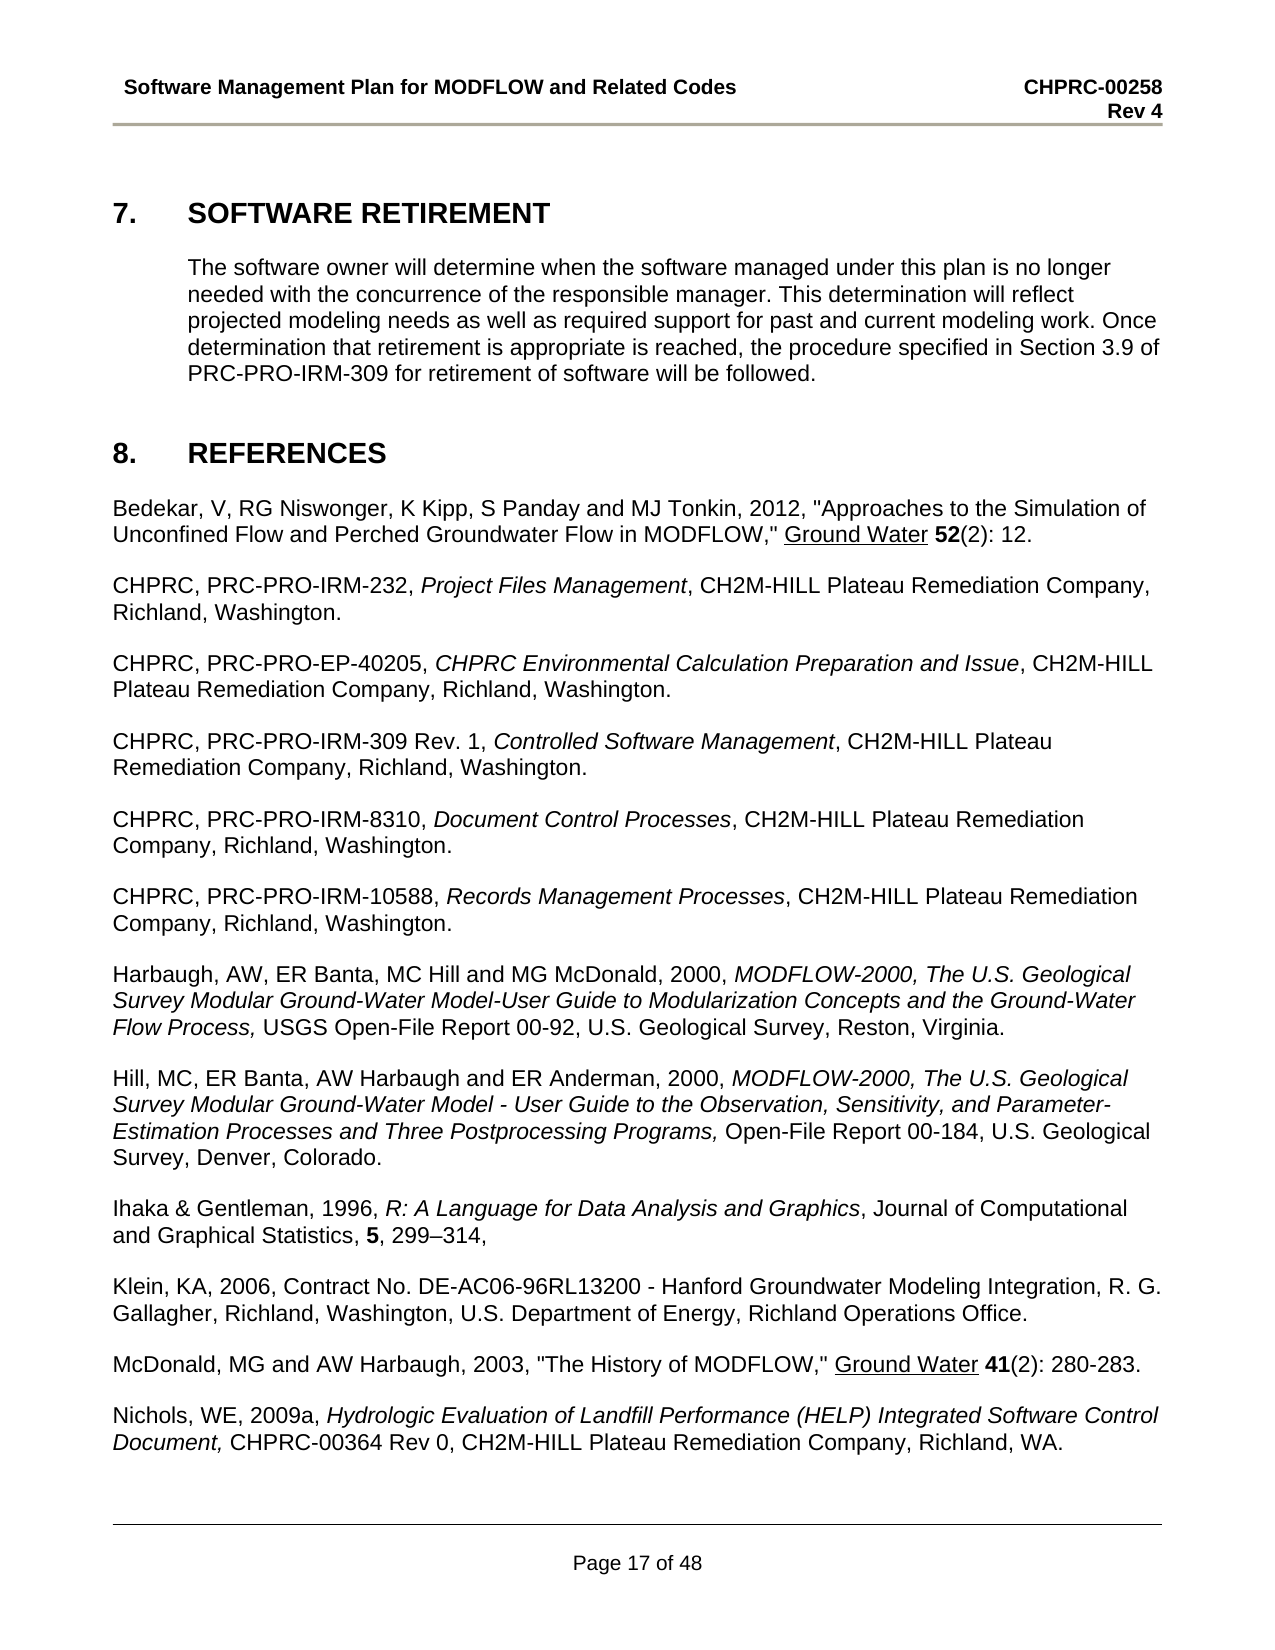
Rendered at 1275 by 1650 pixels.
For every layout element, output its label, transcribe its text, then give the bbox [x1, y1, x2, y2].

text The software owner will determine when the software managed under this plan is no longer needed with the concurrence of the responsible manager. This determination will reflect projected modeling needs as well as required support for past and current modeling work. Once determination that retirement is appropriate is reached, the procedure specified in Section 3.9 of PRC-PRO-IRM-309 for retirement of software will be followed. [187, 254, 1162, 386]
subtitle REFERENCES [112, 436, 1162, 470]
text CHPRC, PRC-PRO-EP-40205, CHPRC Environmental Calculation Preparation and Issue, CH2M-HILL Plateau Remediation Company, Richland, Washington. [112, 650, 1162, 703]
text CHPRC, PRC-PRO-IRM-8310, Document Control Processes, CH2M-HILL Plateau Remediation Company, Richland, Washington. [112, 806, 1162, 858]
subtitle SOFTWARE RETIREMENT [112, 196, 1162, 229]
text Klein, KA, 2006, Contract No. DE-AC06-96RL13200 - Hanford Groundwater Modeling Integration, R. G. Gallagher, Richland, Washington, U.S. Department of Energy, Richland Operations Office. [112, 1273, 1162, 1326]
text Hill, MC, ER Banta, AW Harbaugh and ER Anderman, 2000, MODFLOW-2000, The U.S. Geological Survey Modular Ground-Water Model - User Guide to the Observation, Sensitivity, and Parameter-Estimation Processes and Three Postprocessing Programs, Open-File Report 00-184, U.S. Geological Survey, Denver, Colorado. [112, 1065, 1162, 1170]
text CHPRC, PRC-PRO-IRM-309 Rev. 1, Controlled Software Management, CH2M-HILL Plateau Remediation Company, Richland, Washington. [112, 728, 1162, 781]
text CHPRC, PRC-PRO-IRM-10588, Records Management Processes, CH2M-HILL Plateau Remediation Company, Richland, Washington. [112, 883, 1162, 936]
text Harbaugh, AW, ER Banta, MC Hill and MG McDonald, 2000, MODFLOW-2000, The U.S. Geological Survey Modular Ground-Water Model-User Guide to Modularization Concepts and the Ground-Water Flow Process, USGS Open-File Report 00-92, U.S. Geological Survey, Reston, Virginia. [112, 961, 1162, 1040]
text Nichols, WE, 2009a, Hydrologic Evaluation of Landfill Performance (HELP) Integrated Software Control Document, CHPRC-00364 Rev 0, CH2M-HILL Plateau Remediation Company, Richland, WA. [112, 1402, 1162, 1455]
text Bedekar, V, RG Niswonger, K Kipp, S Panday and MJ Tonkin, 2012, "Approaches to the Simulation of Unconfined Flow and Perched Groundwater Flow in MODFLOW," Ground Water 52(2): 12. [112, 495, 1162, 547]
text CHPRC, PRC-PRO-IRM-232, Project Files Management, CH2M-HILL Plateau Remediation Company, Richland, Washington. [112, 572, 1162, 625]
text McDonald, MG and AW Harbaugh, 2003, "The History of MODFLOW," Ground Water 41(2): 280-283. [112, 1351, 1162, 1377]
text Ihaka & Gentleman, 1996, R: A Language for Data Analysis and Graphics, Journal of Computational and Graphical Statistics, 5, 299–314, [112, 1195, 1162, 1248]
